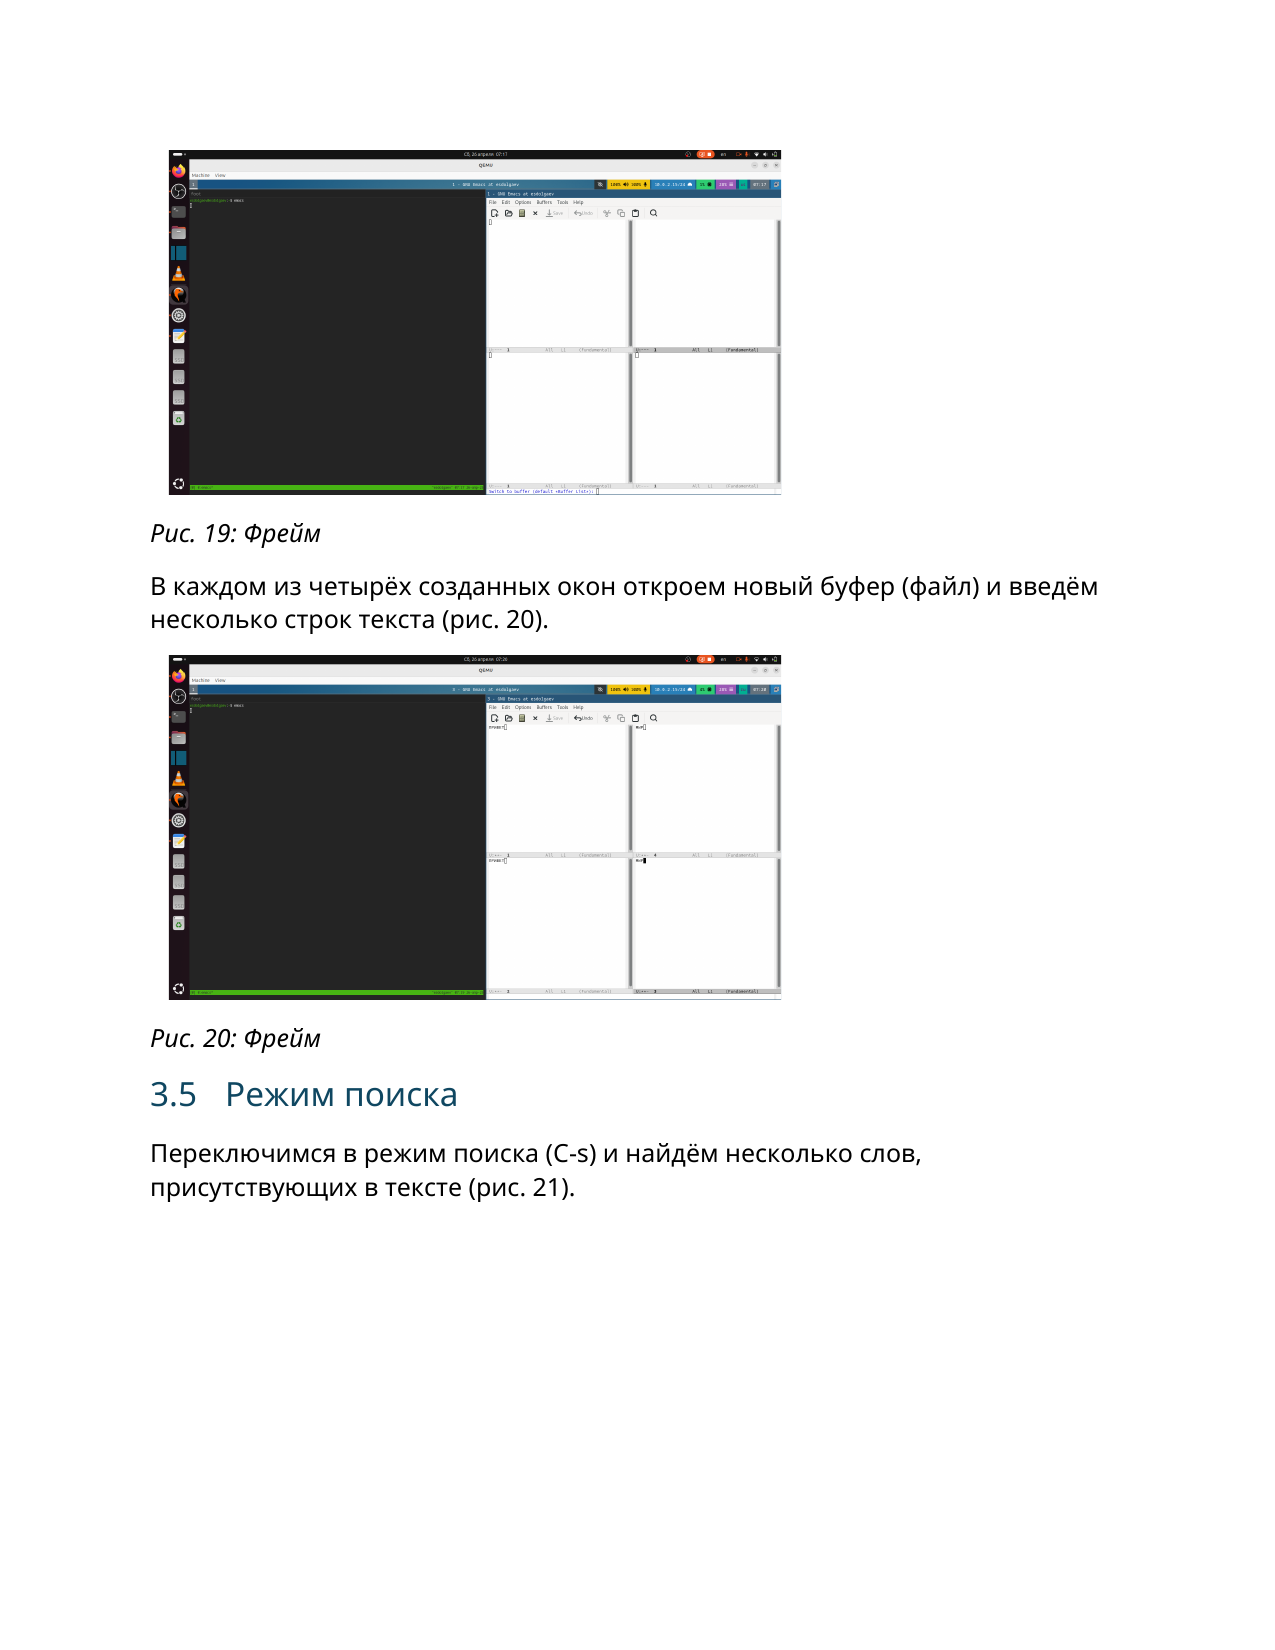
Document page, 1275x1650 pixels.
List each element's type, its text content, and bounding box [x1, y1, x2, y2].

text Рис. 20: Фрейм [150, 1020, 1125, 1054]
picture [168, 150, 782, 495]
subtitle 3.5 Режим поиска [150, 1071, 1125, 1116]
picture [168, 655, 782, 1000]
text Рис. 19: Фрейм [150, 515, 1125, 549]
text В каждом из четырёх созданных окон откроем новый буфер (файл) и введём несколько строк текста (рис. 20). [150, 568, 1125, 636]
text Переключимся в режим поиска (C-s) и найдём несколько слов, присутствующих в тексте (рис. 21). [150, 1135, 1125, 1203]
